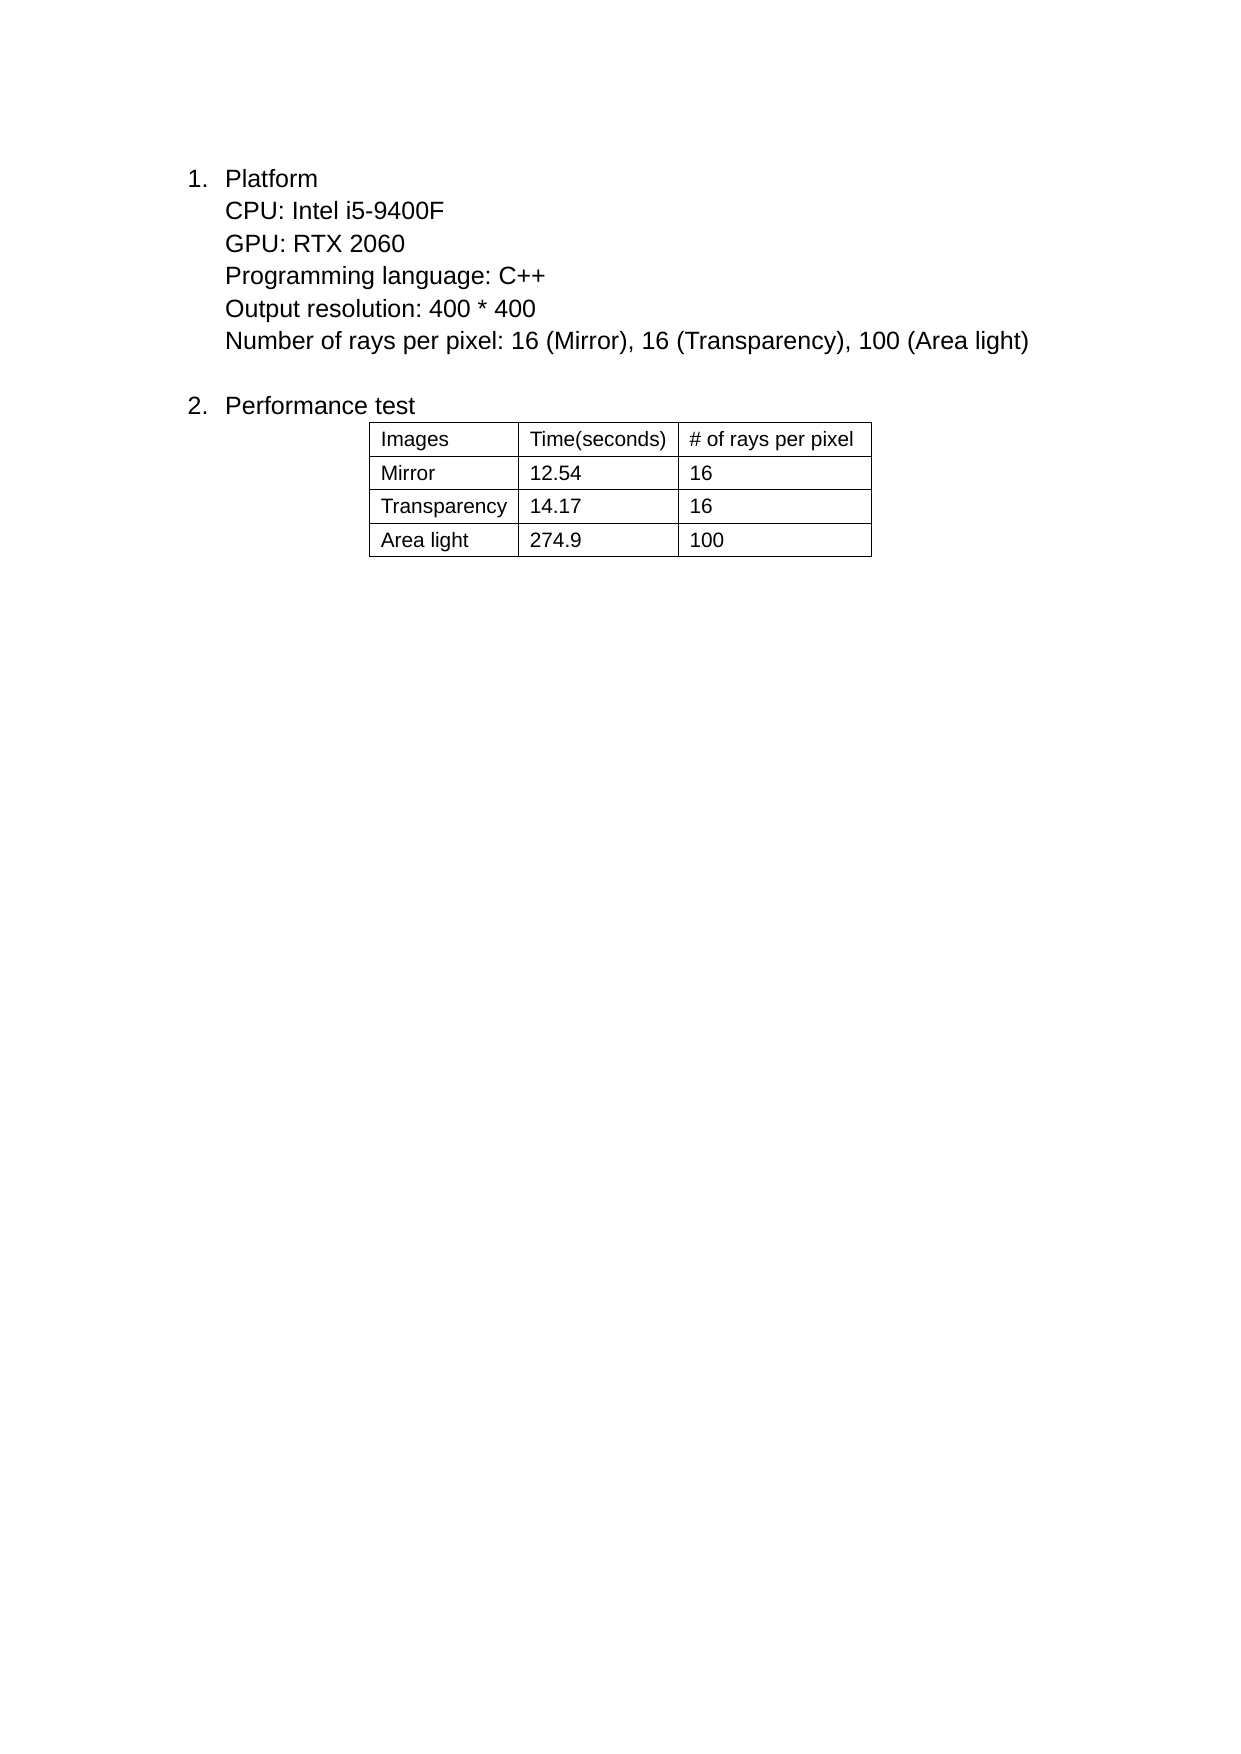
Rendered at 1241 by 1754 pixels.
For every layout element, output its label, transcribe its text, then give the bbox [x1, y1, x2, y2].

table_header Time(seconds) [519, 423, 678, 456]
table_cell 12.54 [519, 457, 678, 489]
table_cell 100 [679, 524, 871, 556]
list Number of rays per pixel: 16 (Mirror), 16 (Transparency), 100 (Area light) [225, 324, 1053, 357]
list Platform [187, 162, 1053, 194]
table_header Images [370, 423, 518, 456]
table_cell 14.17 [519, 490, 678, 523]
table_cell 16 [679, 490, 871, 523]
table_cell Area light [370, 524, 518, 556]
list Output resolution: 400 * 400 [225, 292, 1053, 324]
list GPU: RTX 2060 [225, 227, 1053, 259]
table_cell 16 [679, 457, 871, 489]
list CPU: Intel i5-9400F [225, 194, 1053, 227]
list Performance test [187, 389, 1053, 422]
list Programming language: C++ [225, 259, 1053, 292]
table_cell Mirror [370, 457, 518, 489]
table_cell Transparency [370, 490, 518, 523]
table_header # of rays per pixel [679, 423, 871, 456]
table_cell 274.9 [519, 524, 678, 556]
